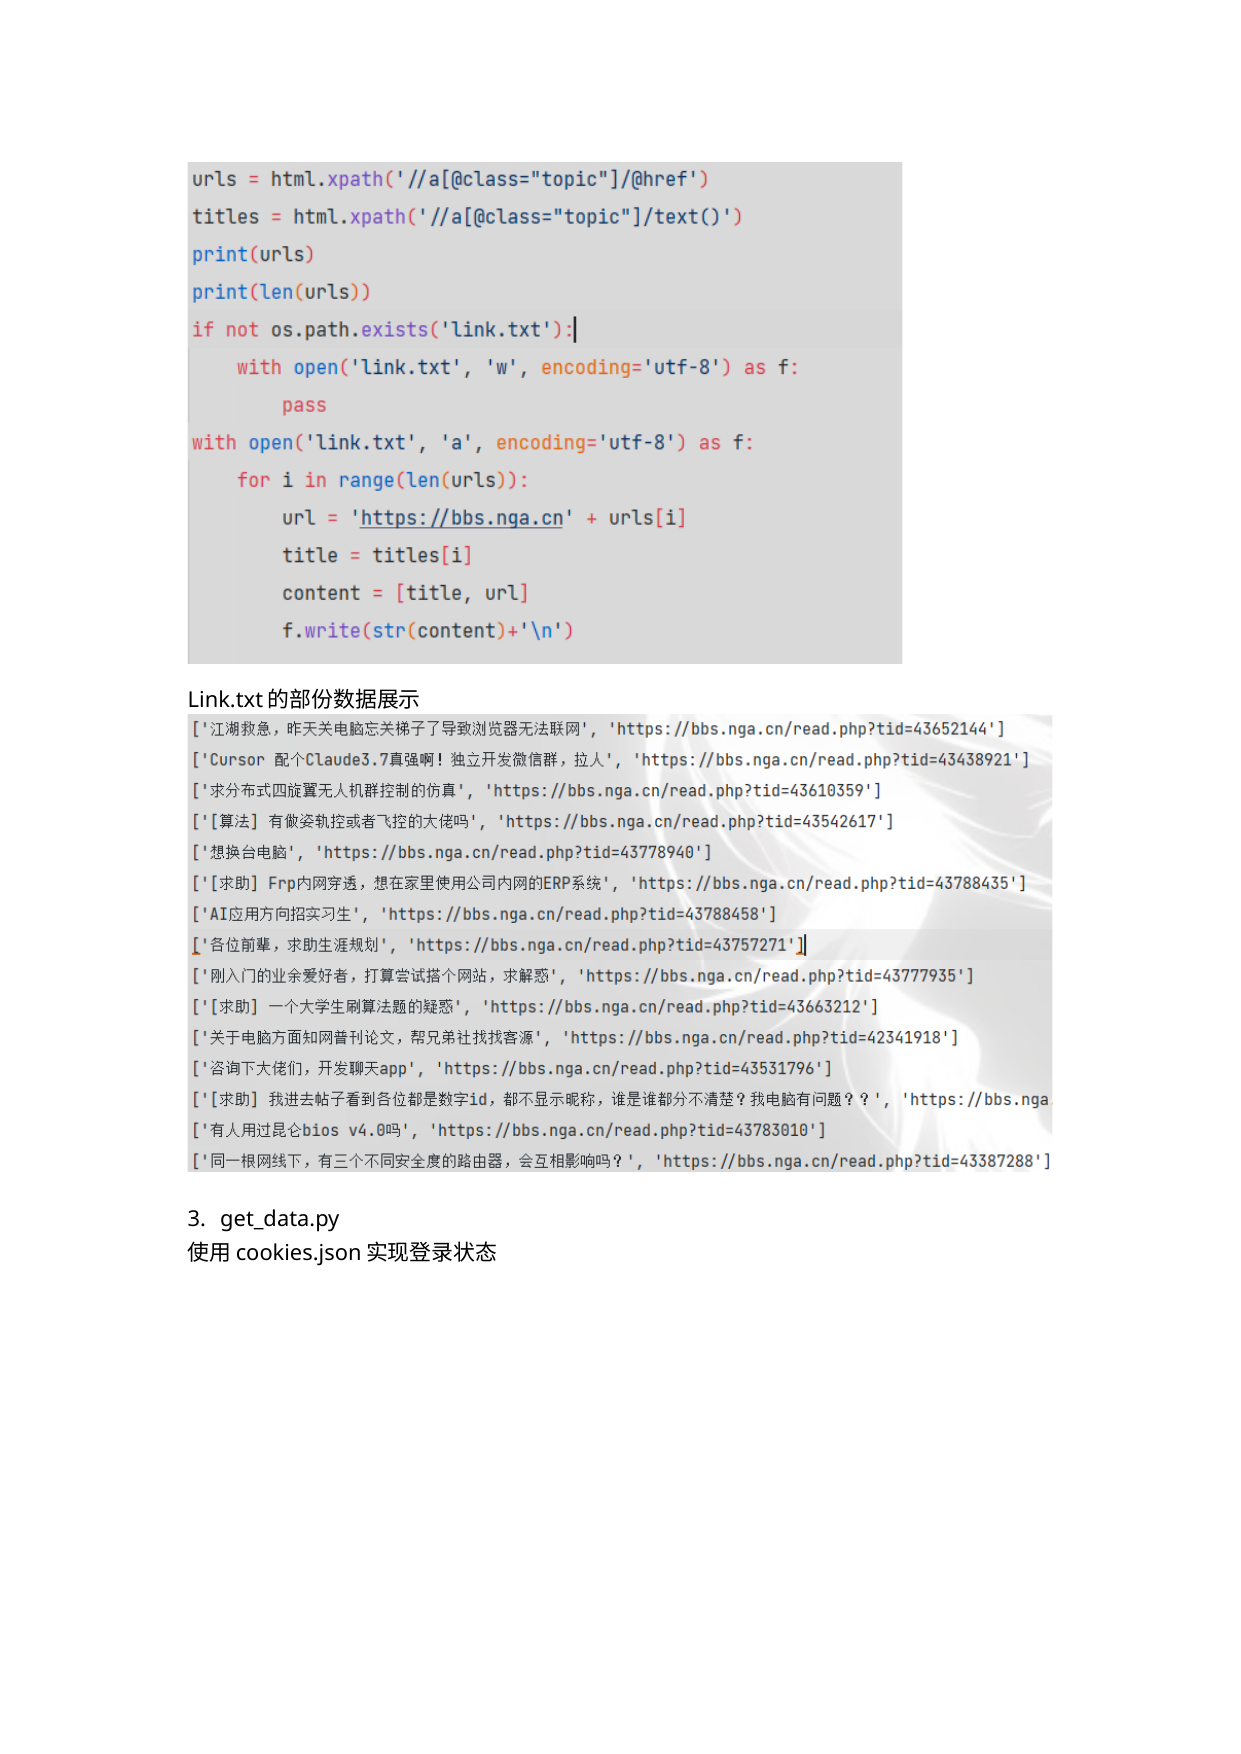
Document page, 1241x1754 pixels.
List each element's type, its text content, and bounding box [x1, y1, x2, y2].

list 使用cookies.json实现登录状态 [187, 1234, 1053, 1267]
list get_data.py [187, 1202, 1053, 1234]
picture [187, 714, 1053, 1172]
list Link.txt的部份数据展示 [187, 682, 1053, 714]
picture [187, 162, 903, 664]
